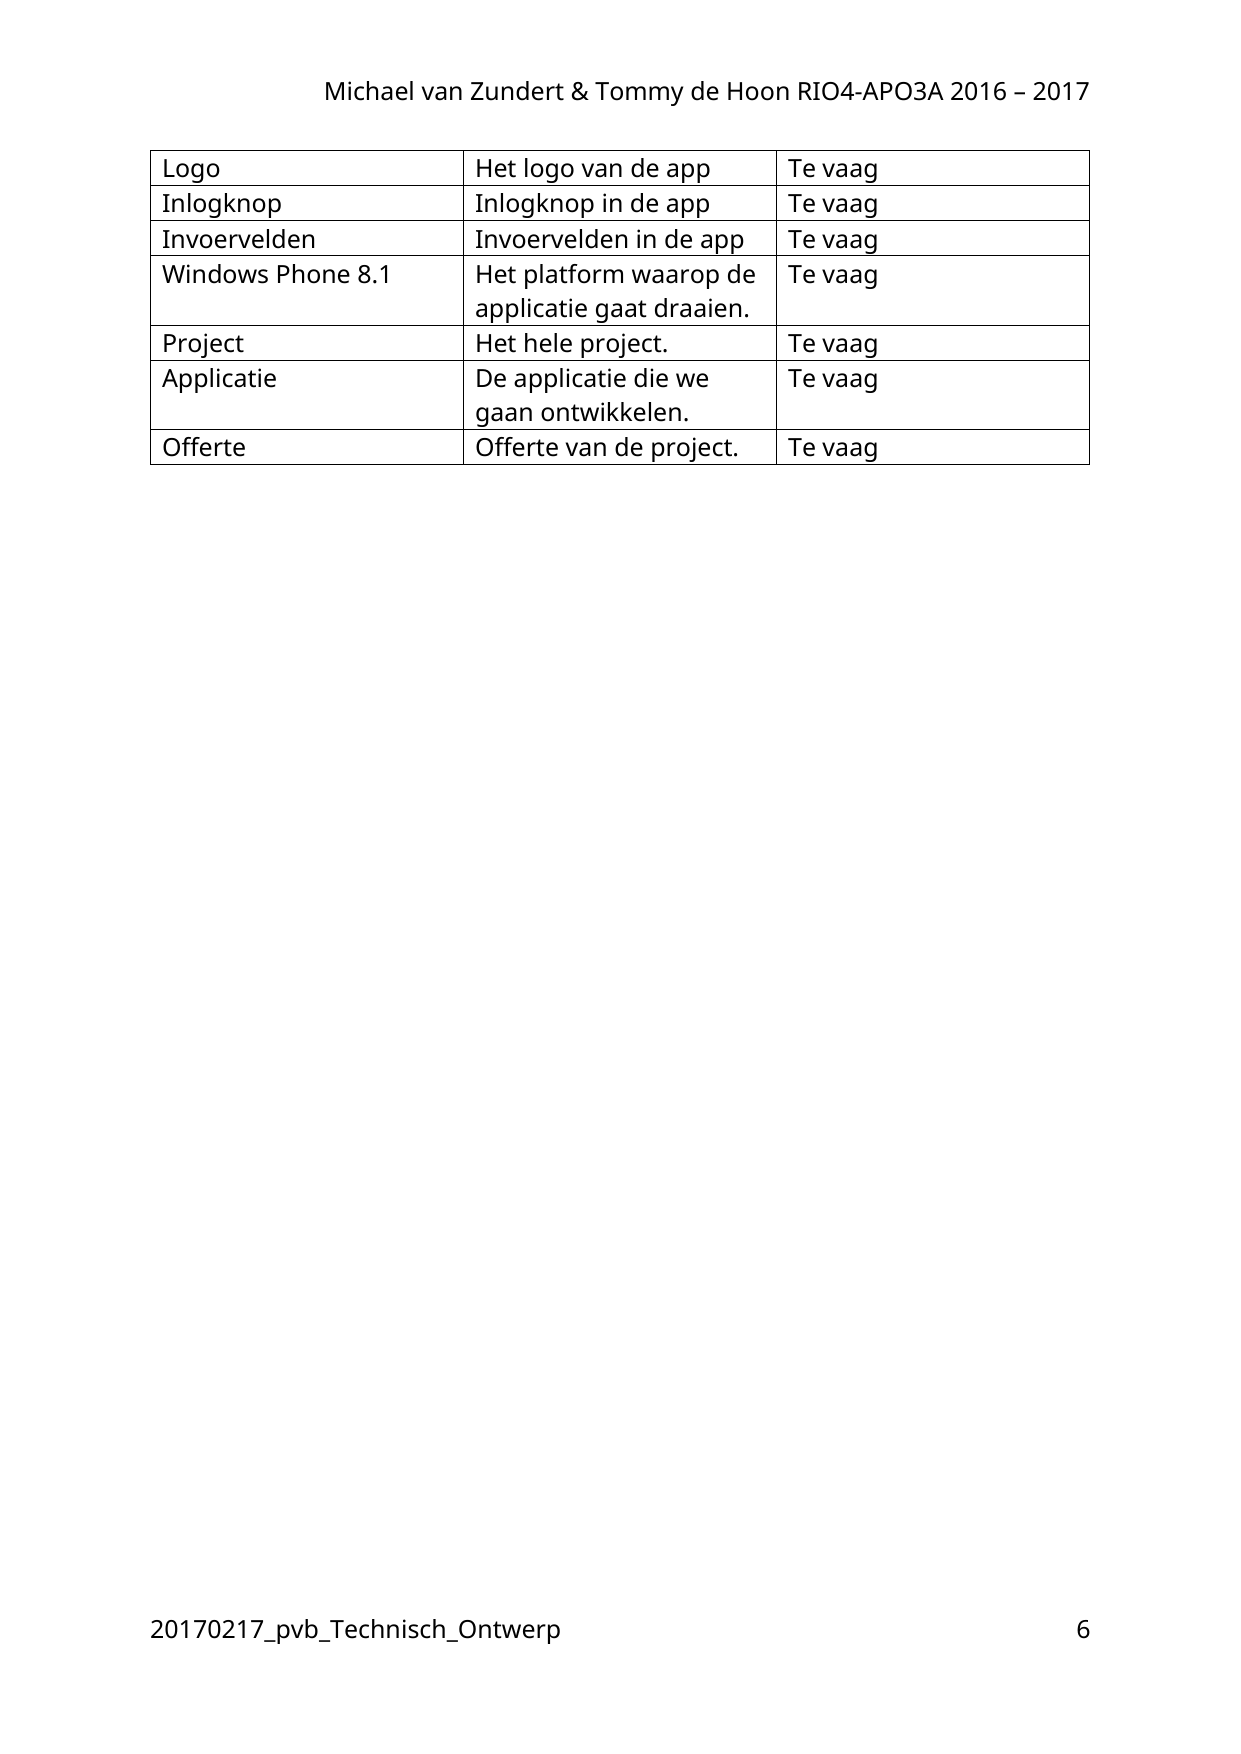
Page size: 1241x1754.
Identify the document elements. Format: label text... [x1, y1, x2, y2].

table_cell Te vaag [777, 361, 1089, 429]
table_cell Invoervelden [151, 221, 463, 255]
table_cell Het logo van de app [464, 151, 776, 185]
table_cell Inlogknop [151, 186, 463, 220]
table_cell Offerte van de project. [464, 430, 776, 464]
table_cell Het hele project. [464, 326, 776, 359]
table_cell Windows Phone 8.1 [151, 256, 463, 324]
table_cell Applicatie [151, 361, 463, 429]
table_cell Offerte [151, 430, 463, 464]
table_cell Te vaag [777, 430, 1089, 464]
table_cell De applicatie die we gaan ontwikkelen. [464, 361, 776, 429]
table_cell Te vaag [777, 326, 1089, 359]
table_cell Inlogknop in de app [464, 186, 776, 220]
table_cell Te vaag [777, 186, 1089, 220]
table_cell Logo [151, 151, 463, 185]
table_cell Project [151, 326, 463, 359]
table_cell Het platform waarop de applicatie gaat draaien. [464, 256, 776, 324]
table_cell Invoervelden in de app [464, 221, 776, 255]
table_cell Te vaag [777, 151, 1089, 185]
table_cell Te vaag [777, 221, 1089, 255]
table_cell Te vaag [777, 256, 1089, 324]
